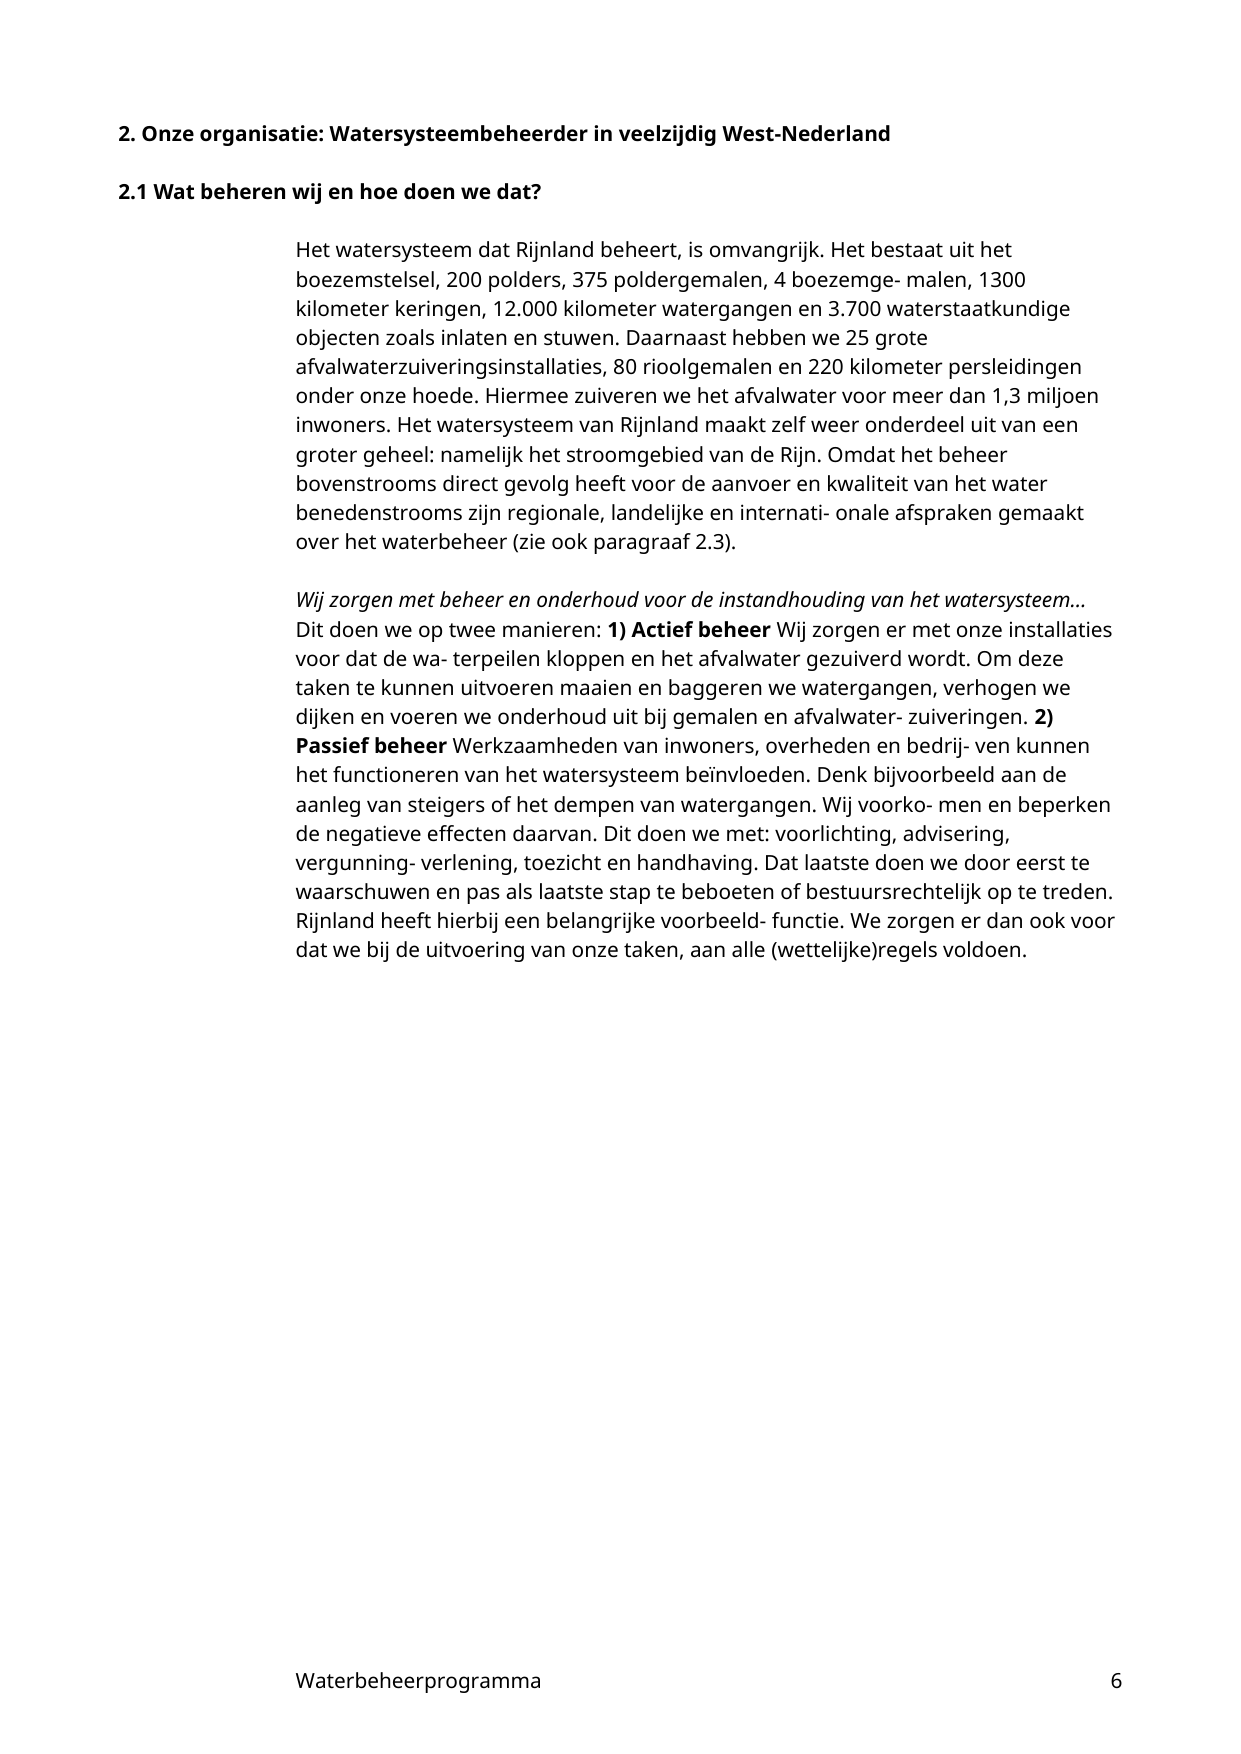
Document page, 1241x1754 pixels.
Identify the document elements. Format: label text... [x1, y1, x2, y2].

text 2. Onze organisatie: Watersysteembeheerder in veelzijdig West-Nederland [118, 118, 1122, 147]
text Het watersysteem dat Rijnland beheert, is omvangrijk. Het bestaat uit het boezemstelsel, 200 polders, 375 poldergemalen, 4 boezemge- malen, 1300 kilometer keringen, 12.000 kilometer watergangen en 3.700 waterstaatkundige objecten zoals inlaten en stuwen. Daarnaast hebben we 25 grote afvalwaterzuiveringsinstallaties, 80 rioolgemalen en 220 kilometer persleidingen onder onze hoede. Hiermee zuiveren we het afvalwater voor meer dan 1,3 miljoen inwoners. Het watersysteem van Rijnland maakt zelf weer onderdeel uit van een groter geheel: namelijk het stroomgebied van de Rijn. Omdat het beheer bovenstrooms direct gevolg heeft voor de aanvoer en kwaliteit van het water benedenstrooms zijn regionale, landelijke en internati- onale afspraken gemaakt over het waterbeheer (zie ook paragraaf 2.3). [295, 235, 1122, 556]
text Dit doen we op twee manieren: 1) Actief beheer Wij zorgen er met onze installaties voor dat de wa- terpeilen kloppen en het afvalwater gezuiverd wordt. Om deze taken te kunnen uitvoeren maaien en baggeren we watergangen, verhogen we dijken en voeren we onderhoud uit bij gemalen en afvalwater- zuiveringen. 2) Passief beheer Werkzaamheden van inwoners, overheden en bedrij- ven kunnen het functioneren van het watersysteem beïnvloeden. Denk bijvoorbeeld aan de aanleg van steigers of het dempen van watergangen. Wij voorko- men en beperken de negatieve effecten daarvan. Dit doen we met: voorlichting, advisering, vergunning- verlening, toezicht en handhaving. Dat laatste doen we door eerst te waarschuwen en pas als laatste stap te beboeten of bestuursrechtelijk op te treden. Rijnland heeft hierbij een belangrijke voorbeeld- functie. We zorgen er dan ook voor dat we bij de uitvoering van onze taken, aan alle (wettelijke)regels voldoen. [295, 614, 1122, 964]
text 2.1 Wat beheren wij en hoe doen we dat? [118, 176, 1122, 206]
text Wij zorgen met beheer en onderhoud voor de instandhouding van het watersysteem… [295, 585, 1122, 614]
